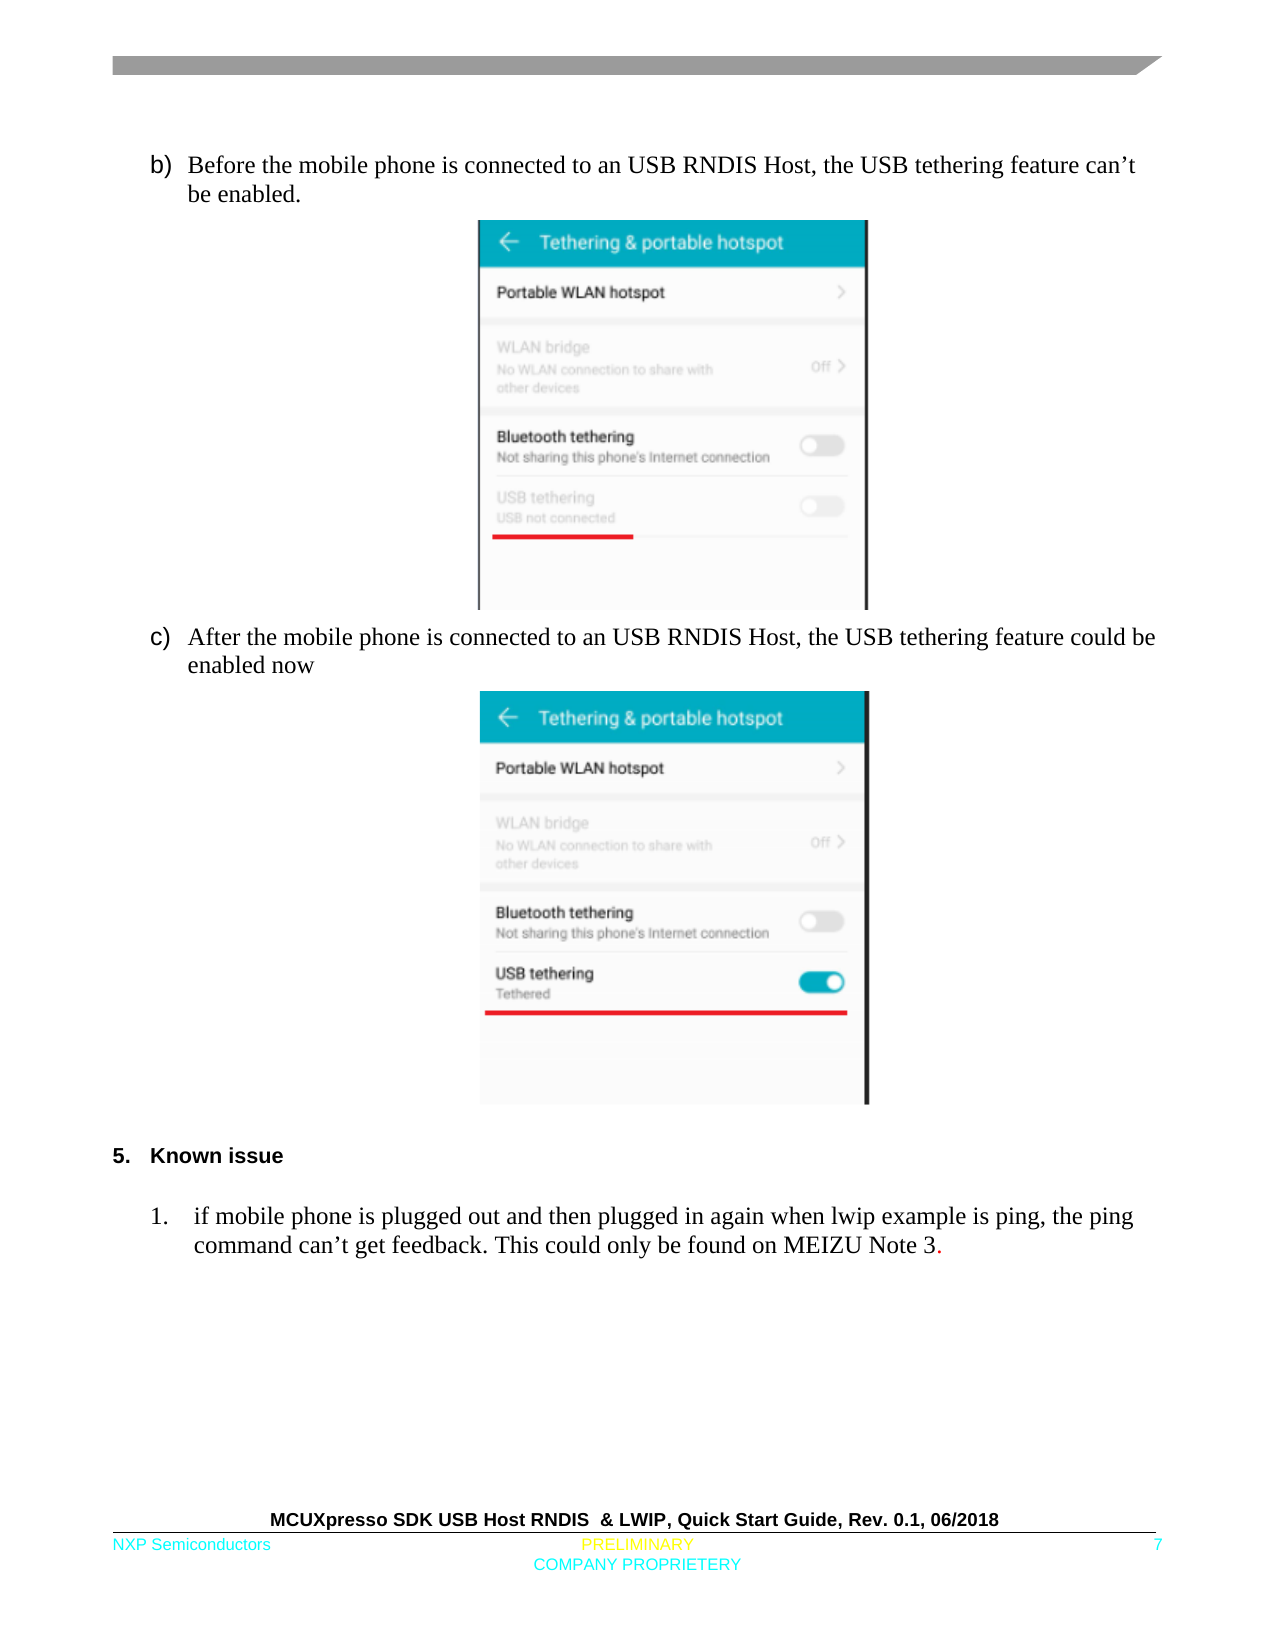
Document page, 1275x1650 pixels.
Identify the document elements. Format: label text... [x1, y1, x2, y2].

list Before the mobile phone is connected to an USB RNDIS Host, the USB tethering feature can’t be enabled. [150, 150, 1162, 208]
picture [479, 691, 871, 1108]
subtitle Known issue [112, 1145, 1164, 1187]
list if mobile phone is plugged out and then plugged in again when lwip example is ping, the ping command can’t get feedback. This could only be found on MEIZU Note 3. [150, 1201, 1162, 1259]
picture [477, 220, 873, 610]
list After the mobile phone is connected to an USB RNDIS Host, the USB tethering feature could be enabled now [150, 622, 1162, 679]
